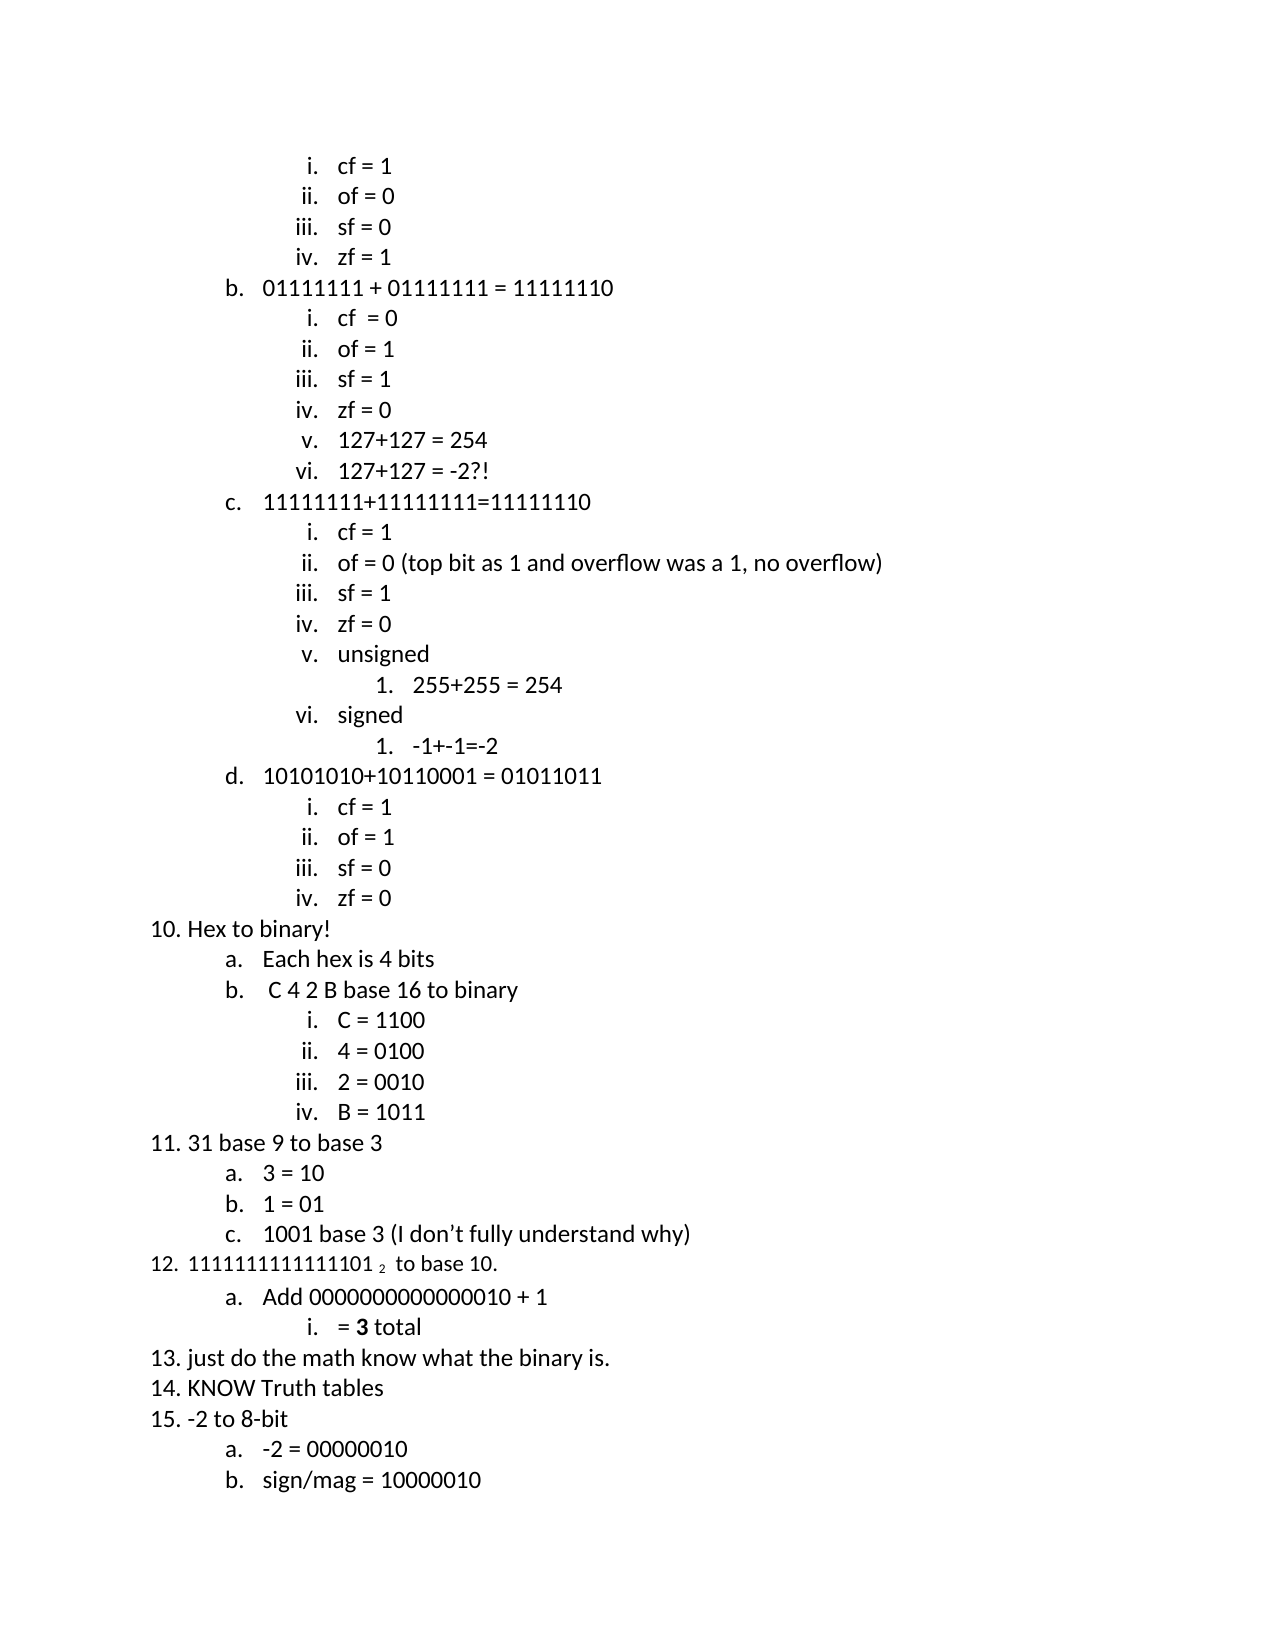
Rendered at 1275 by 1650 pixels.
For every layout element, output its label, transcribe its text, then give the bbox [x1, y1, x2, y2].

list B = 1011 [319, 1096, 1125, 1127]
list 127+127 = -2?! [319, 455, 1125, 486]
list 127+127 = 254 [319, 425, 1125, 455]
list 1 = 01 [225, 1188, 1125, 1218]
list cf = 1 [319, 791, 1125, 821]
list 2 = 0010 [319, 1066, 1125, 1096]
list -2 = 00000010 [225, 1433, 1125, 1464]
list 1111111111111101 2 to base 10. [150, 1249, 1125, 1277]
list of = 1 [319, 333, 1125, 364]
list 4 = 0100 [319, 1035, 1125, 1066]
list sf = 1 [319, 364, 1125, 394]
list of = 1 [319, 821, 1125, 852]
list Each hex is 4 bits [225, 943, 1125, 974]
list cf = 1 [319, 516, 1125, 547]
list = 3 total [319, 1311, 1125, 1342]
list cf = 1 [319, 150, 1125, 181]
list 255+255 = 254 [375, 669, 1125, 699]
list sf = 1 [319, 577, 1125, 608]
list just do the math know what the binary is. [150, 1342, 1125, 1372]
list 3 = 10 [225, 1157, 1125, 1188]
list Hex to binary! [150, 913, 1125, 943]
list zf = 0 [319, 882, 1125, 913]
list sf = 0 [319, 211, 1125, 242]
list C 4 2 B base 16 to binary [225, 974, 1125, 1004]
list Add 0000000000000010 + 1 [225, 1281, 1125, 1311]
list 01111111 + 01111111 = 11111110 [225, 272, 1125, 303]
list cf = 0 [319, 303, 1125, 333]
list 31 base 9 to base 3 [150, 1127, 1125, 1157]
list zf = 0 [319, 394, 1125, 425]
list 11111111+11111111=11111110 [225, 486, 1125, 516]
list unsigned [319, 638, 1125, 669]
list sf = 0 [319, 852, 1125, 882]
list -2 to 8-bit [150, 1403, 1125, 1433]
list of = 0 [319, 181, 1125, 211]
list zf = 1 [319, 242, 1125, 272]
list sign/mag = 10000010 [225, 1464, 1125, 1494]
list 1001 base 3 (I don’t fully understand why) [225, 1218, 1125, 1249]
list signed [319, 699, 1125, 730]
list -1+-1=-2 [375, 730, 1125, 760]
list KNOW Truth tables [150, 1372, 1125, 1403]
list C = 1100 [319, 1004, 1125, 1035]
list zf = 0 [319, 608, 1125, 638]
list 10101010+10110001 = 01011011 [225, 760, 1125, 791]
list of = 0 (top bit as 1 and overflow was a 1, no overflow) [319, 547, 1125, 577]
